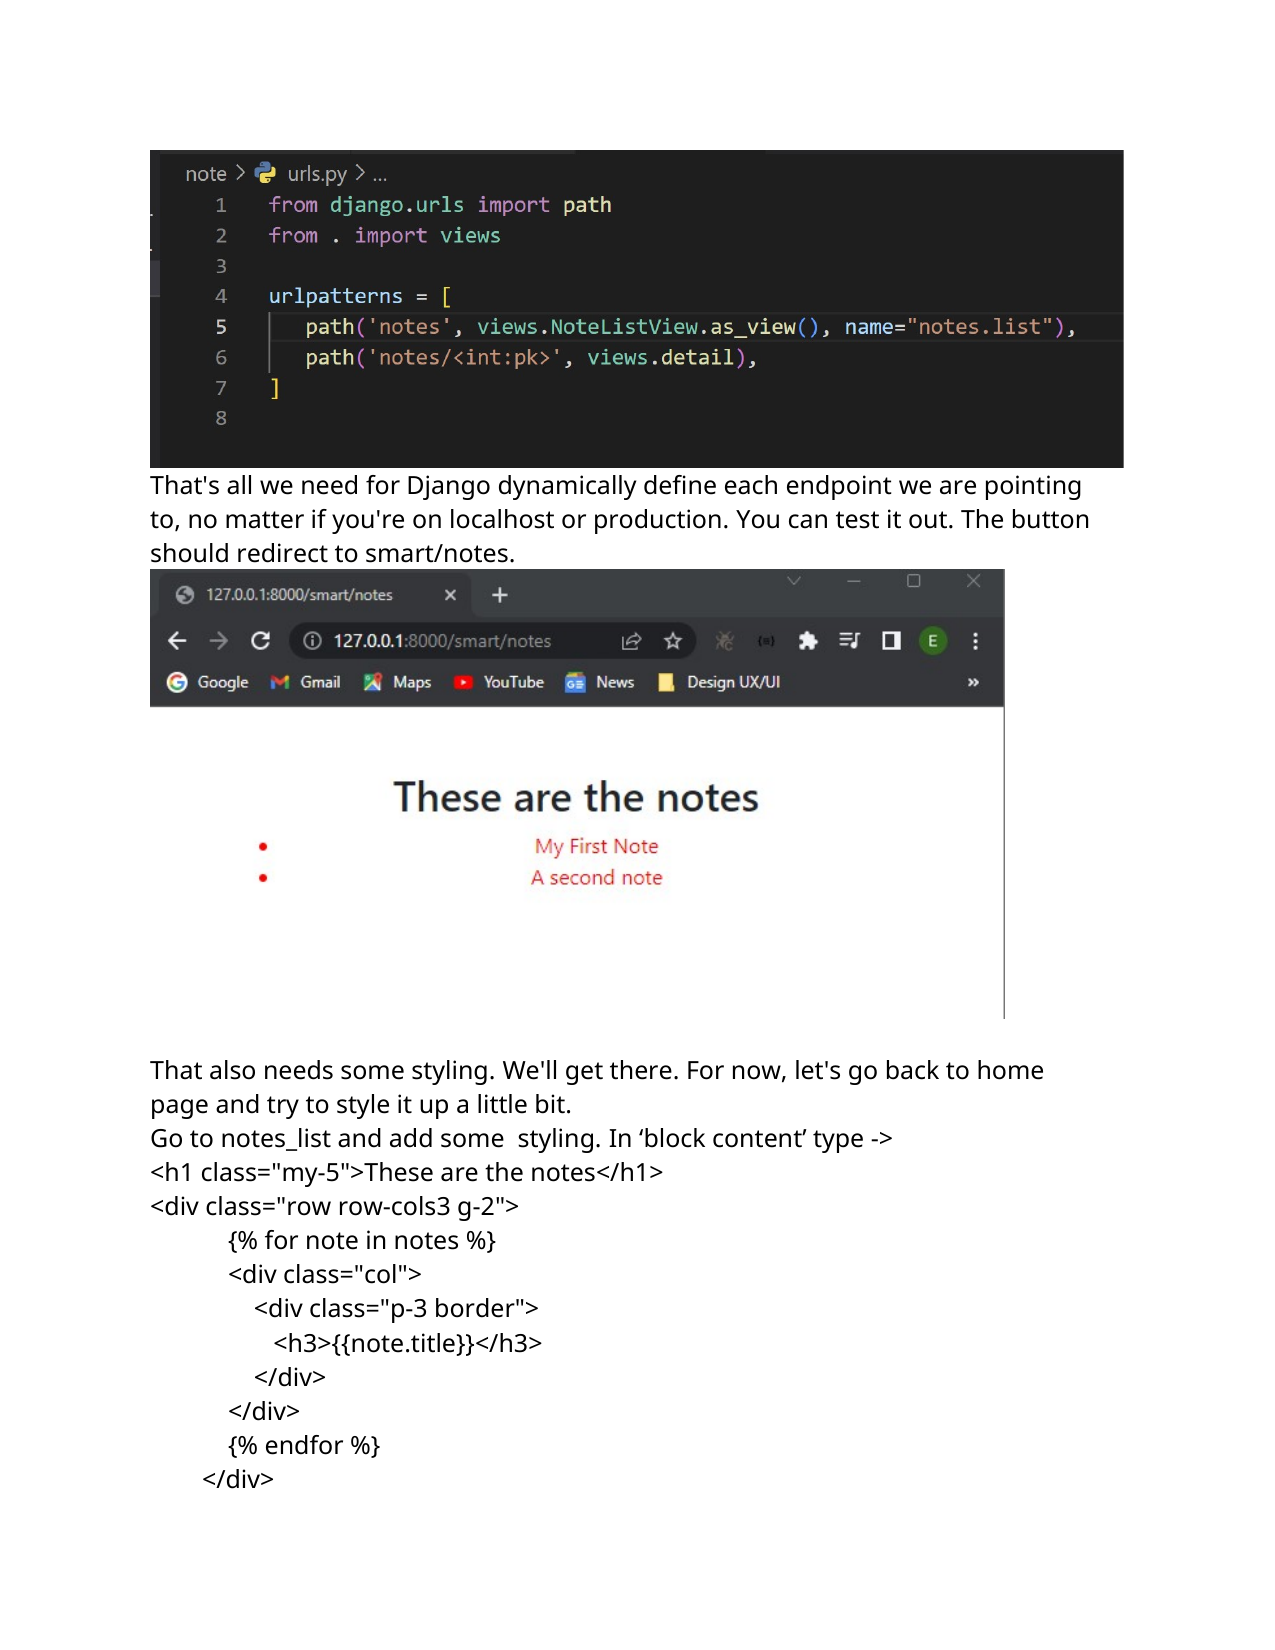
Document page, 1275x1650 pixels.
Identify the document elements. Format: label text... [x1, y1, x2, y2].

text <div class="row row-cols3 g-2"> [150, 1189, 1125, 1223]
text <h1 class="my-5">These are the notes</h1> [150, 1155, 1125, 1189]
picture [150, 150, 1124, 468]
text That's all we need for Django dynamically define each endpoint we are pointing to, no matter if you're on localhost or production. You can test it out. The button should redirect to smart/notes. [150, 467, 1125, 569]
text <div class="col"> [150, 1257, 1125, 1291]
text {% for note in notes %} [150, 1223, 1125, 1257]
text Go to notes_list and add some styling. In ‘block content’ type -> [150, 1121, 1125, 1155]
text </div> [150, 1359, 1125, 1393]
picture [150, 569, 1005, 1019]
text {% endfor %} [150, 1427, 1125, 1461]
text That also needs some styling. We'll get there. For now, let's go back to home page and try to style it up a little bit. [150, 1053, 1125, 1121]
text </div> [150, 1461, 1125, 1496]
text <div class="p-3 border"> [150, 1291, 1125, 1325]
text </div> [150, 1393, 1125, 1427]
text <h3>{{note.title}}</h3> [150, 1325, 1125, 1359]
